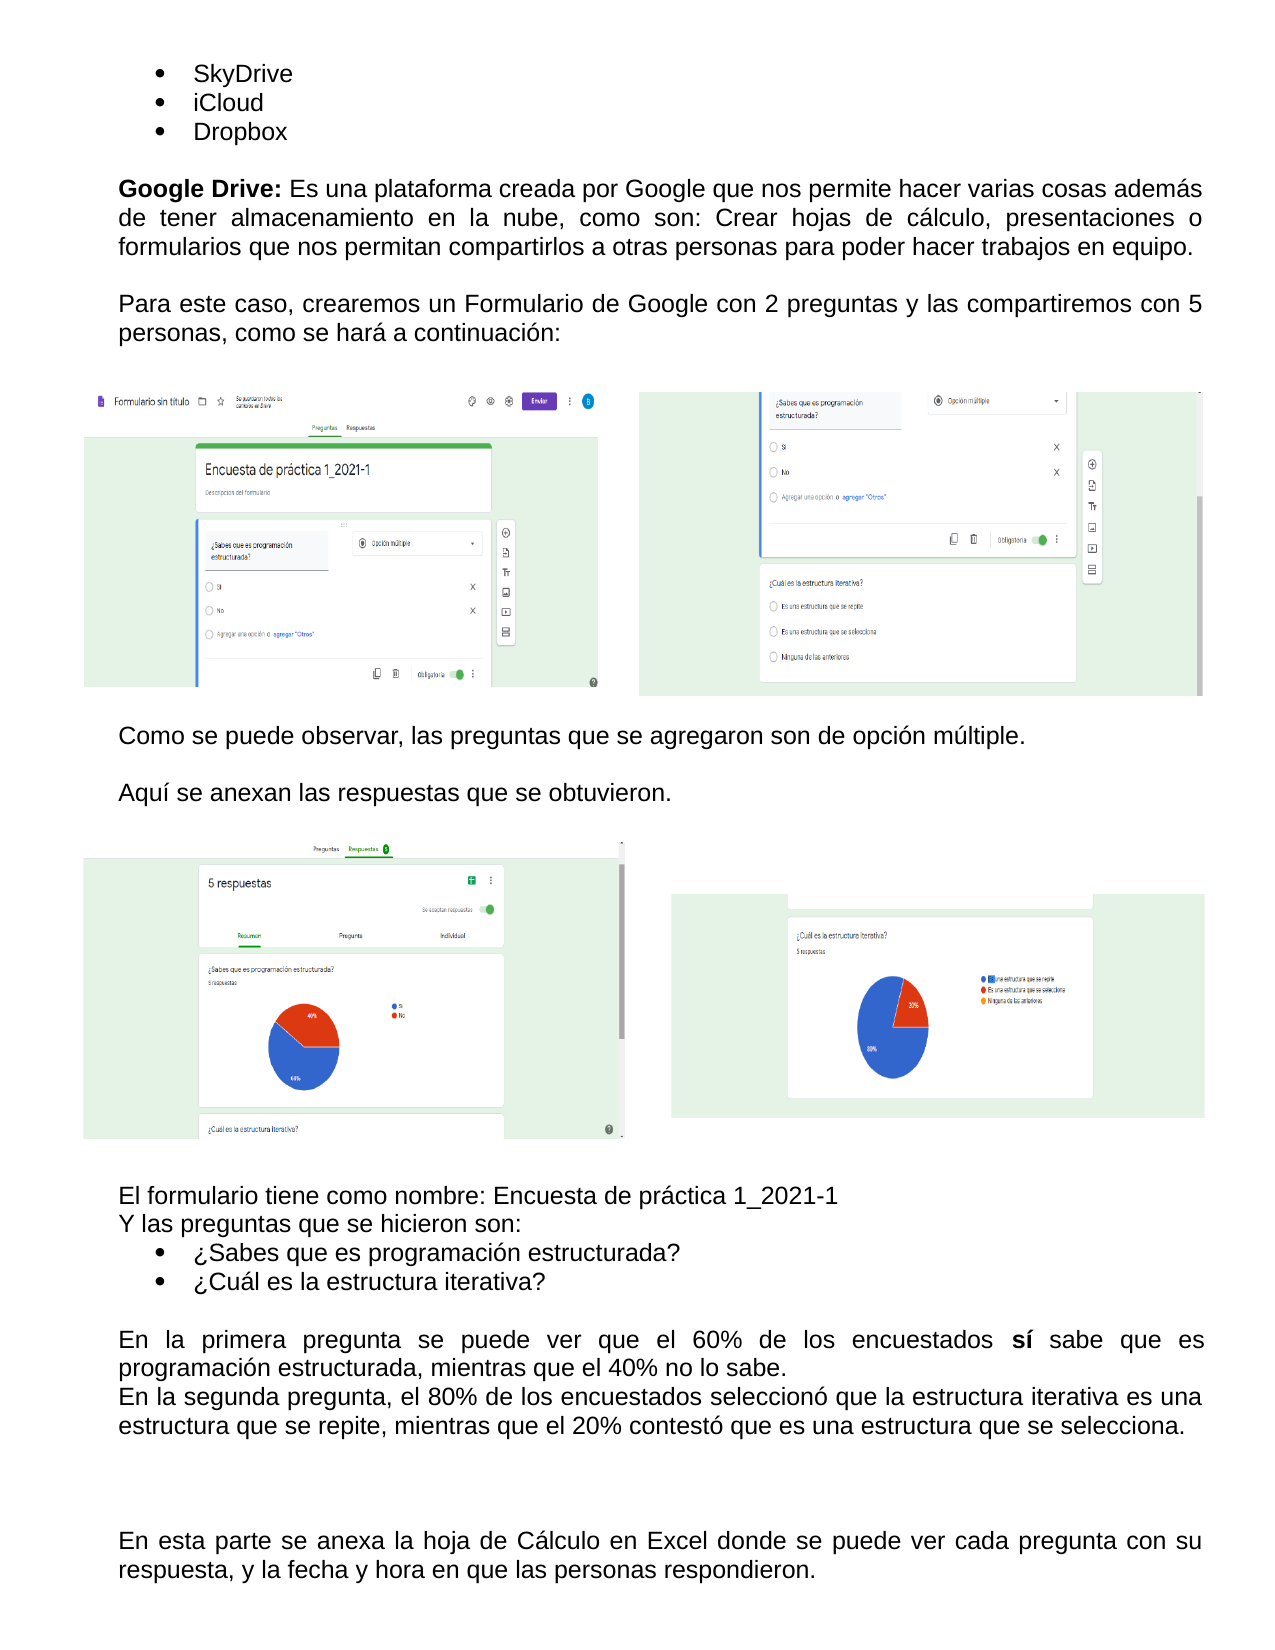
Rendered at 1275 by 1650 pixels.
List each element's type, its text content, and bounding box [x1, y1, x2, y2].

text Y las preguntas que se hicieron son: [118, 1209, 1205, 1238]
list Dropbox [156, 117, 1205, 146]
list SkyDrive [156, 59, 1205, 88]
text Como se puede observar, las preguntas que se agregaron son de opción múltiple. [118, 721, 1205, 749]
list iCloud [156, 88, 1205, 117]
picture [84, 385, 598, 687]
list ¿Cuál es la estructura iterativa? [156, 1267, 1205, 1296]
text En la primera pregunta se puede ver que el 60% de los encuestados sí sabe que es programación estructurada, mientras que el 40% no lo sabe. [118, 1325, 1205, 1382]
text El formulario tiene como nombre: Encuesta de práctica 1_2021-1 [118, 1181, 1205, 1209]
picture [671, 894, 1205, 1118]
text Google Drive: Es una plataforma creada por Google que nos permite hacer varias cosas además de tener almacenamiento en la nube, como son: Crear hojas de cálculo, presentaciones o formularios que nos permitan compartirlos a otras personas para poder hacer trabajos en equipo. [118, 174, 1205, 261]
text Aquí se anexan las respuestas que se obtuvieron. [118, 778, 1205, 807]
picture [83, 842, 625, 1139]
picture [639, 392, 1203, 696]
text Para este caso, crearemos un Formulario de Google con 2 preguntas y las compartiremos con 5 personas, como se hará a continuación: [118, 289, 1205, 347]
text En esta parte se anexa la hoja de Cálculo en Excel donde se puede ver cada pregunta con su respuesta, y la fecha y hora en que las personas respondieron. [118, 1526, 1205, 1583]
list ¿Sabes que es programación estructurada? [156, 1238, 1205, 1267]
text En la segunda pregunta, el 80% de los encuestados seleccionó que la estructura iterativa es una estructura que se repite, mientras que el 20% contestó que es una estructura que se selecciona. [118, 1382, 1205, 1440]
